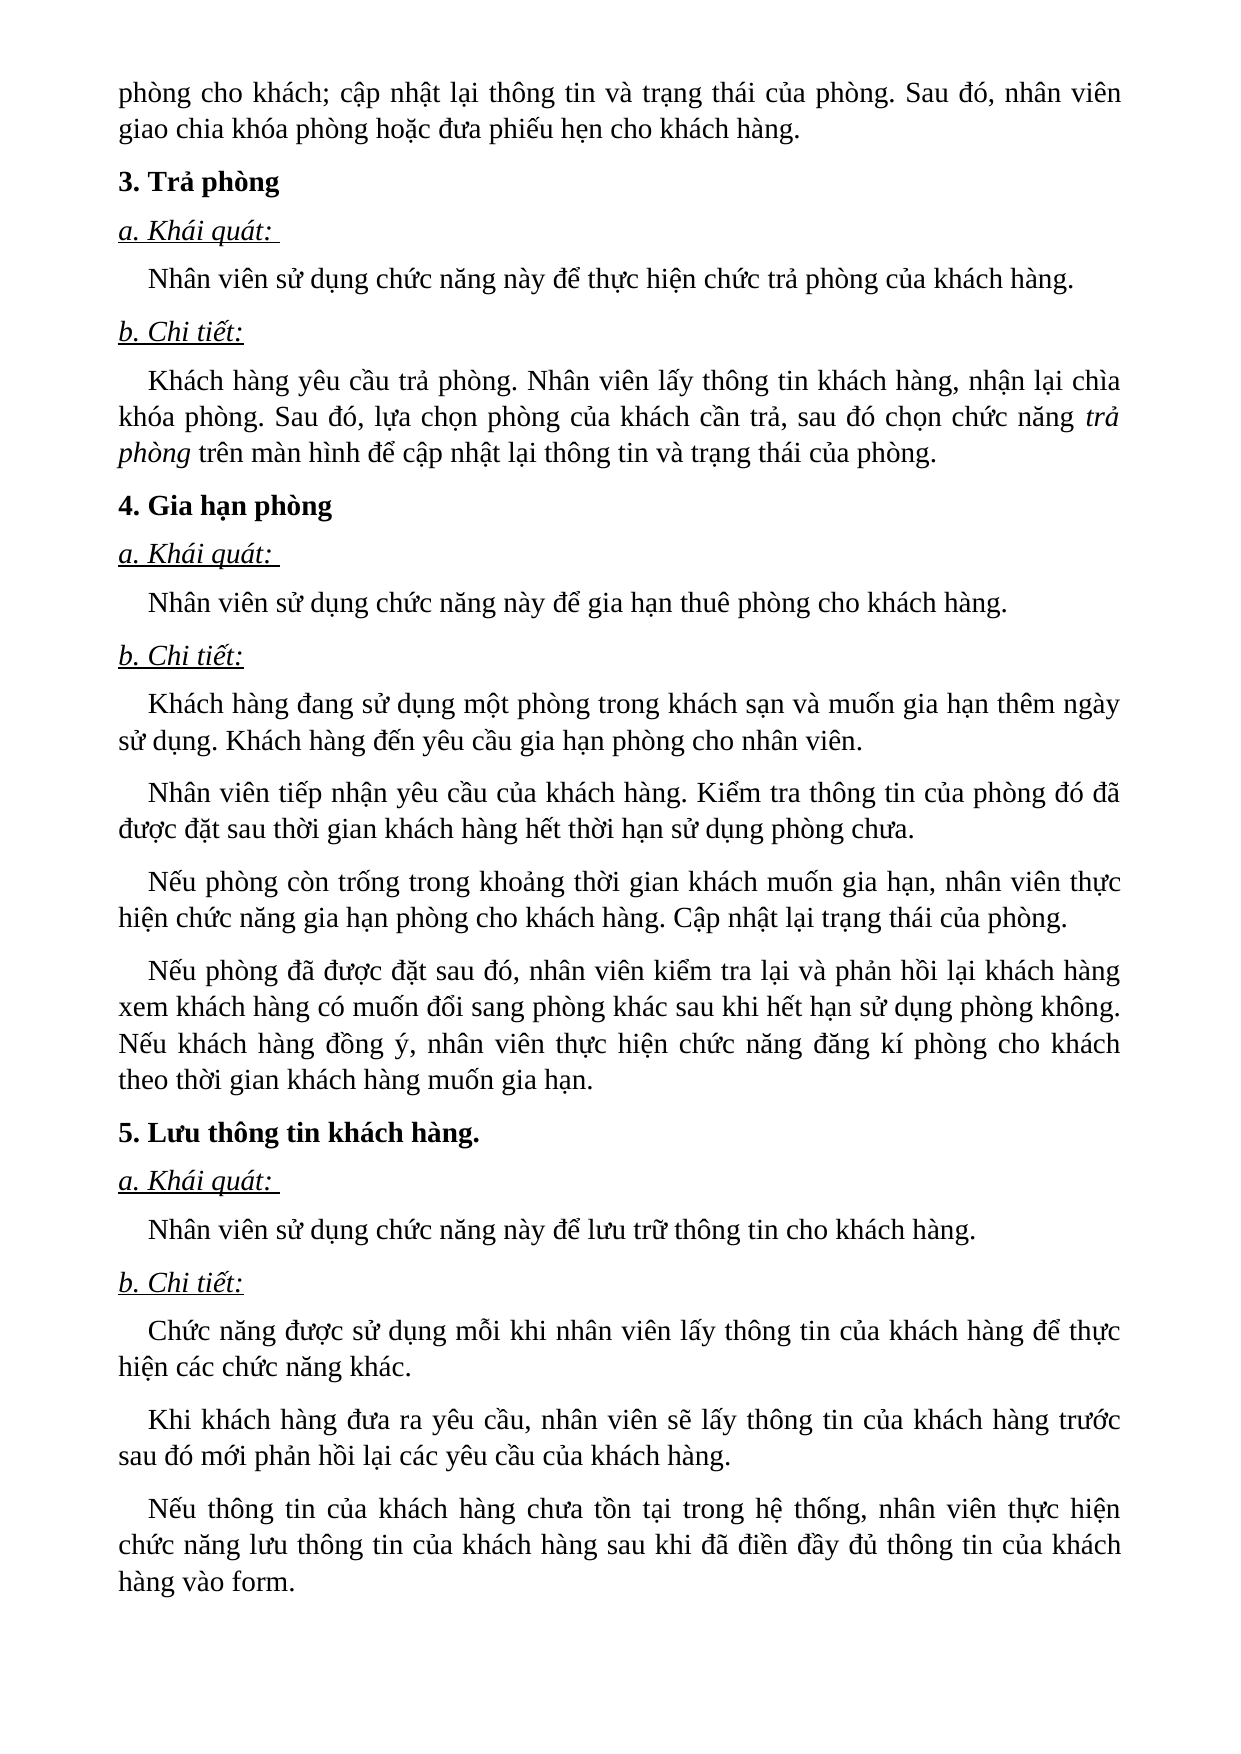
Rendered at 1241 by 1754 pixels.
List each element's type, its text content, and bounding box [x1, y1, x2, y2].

subtitle b. Chi tiết: [118, 638, 1122, 671]
text Nếu phòng còn trống trong khoảng thời gian khách muốn gia hạn, nhân viên thực hiện chức năng gia hạn phòng cho khách hàng. Cập nhật lại trạng thái của phòng. [118, 864, 1122, 934]
subtitle a. Khái quát: [118, 213, 1122, 246]
text Chức năng được sử dụng mỗi khi nhân viên lấy thông tin của khách hàng để thực hiện các chức năng khác. [118, 1313, 1122, 1383]
subtitle b. Chi tiết: [118, 314, 1122, 348]
text Nhân viên tiếp nhận yêu cầu của khách hàng. Kiểm tra thông tin của phòng đó đã được đặt sau thời gian khách hàng hết thời hạn sử dụng phòng chưa. [118, 776, 1122, 845]
text Nhân viên sử dụng chức năng này để thực hiện chức trả phòng của khách hàng. [118, 261, 1122, 295]
subtitle a. Khái quát: [118, 536, 1122, 570]
text Khách hàng yêu cầu trả phòng. Nhân viên lấy thông tin khách hàng, nhận lại chìa khóa phòng. Sau đó, lựa chọn phòng của khách cần trả, sau đó chọn chức năng trả phòng trên màn hình để cập nhật lại thông tin và trạng thái của phòng. [118, 363, 1122, 468]
subtitle a. Khái quát: [118, 1163, 1122, 1197]
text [118, 75, 1122, 145]
subtitle 3. Trả phòng [118, 164, 1122, 197]
text Nhân viên sử dụng chức năng này để lưu trữ thông tin cho khách hàng. [118, 1212, 1122, 1246]
subtitle 4. Gia hạn phòng [118, 488, 1122, 521]
text Nếu phòng đã được đặt sau đó, nhân viên kiểm tra lại và phản hồi lại khách hàng xem khách hàng có muốn đổi sang phòng khác sau khi hết hạn sử dụng phòng không. Nếu khách hàng đồng ý, nhân viên thực hiện chức năng đăng kí phòng cho khách theo thời gian khách hàng muốn gia hạn. [118, 953, 1122, 1095]
text Khách hàng đang sử dụng một phòng trong khách sạn và muốn gia hạn thêm ngày sử dụng. Khách hàng đến yêu cầu gia hạn phòng cho nhân viên. [118, 687, 1122, 756]
subtitle 5. Lưu thông tin khách hàng. [118, 1115, 1122, 1148]
text Nhân viên sử dụng chức năng này để gia hạn thuê phòng cho khách hàng. [118, 585, 1122, 619]
text Nếu thông tin của khách hàng chưa tồn tại trong hệ thống, nhân viên thực hiện chức năng lưu thông tin của khách hàng sau khi đã điền đầy đủ thông tin của khách hàng vào form. [118, 1491, 1122, 1597]
text Khi khách hàng đưa ra yêu cầu, nhân viên sẽ lấy thông tin của khách hàng trước sau đó mới phản hồi lại các yêu cầu của khách hàng. [118, 1402, 1122, 1472]
subtitle b. Chi tiết: [118, 1265, 1122, 1298]
